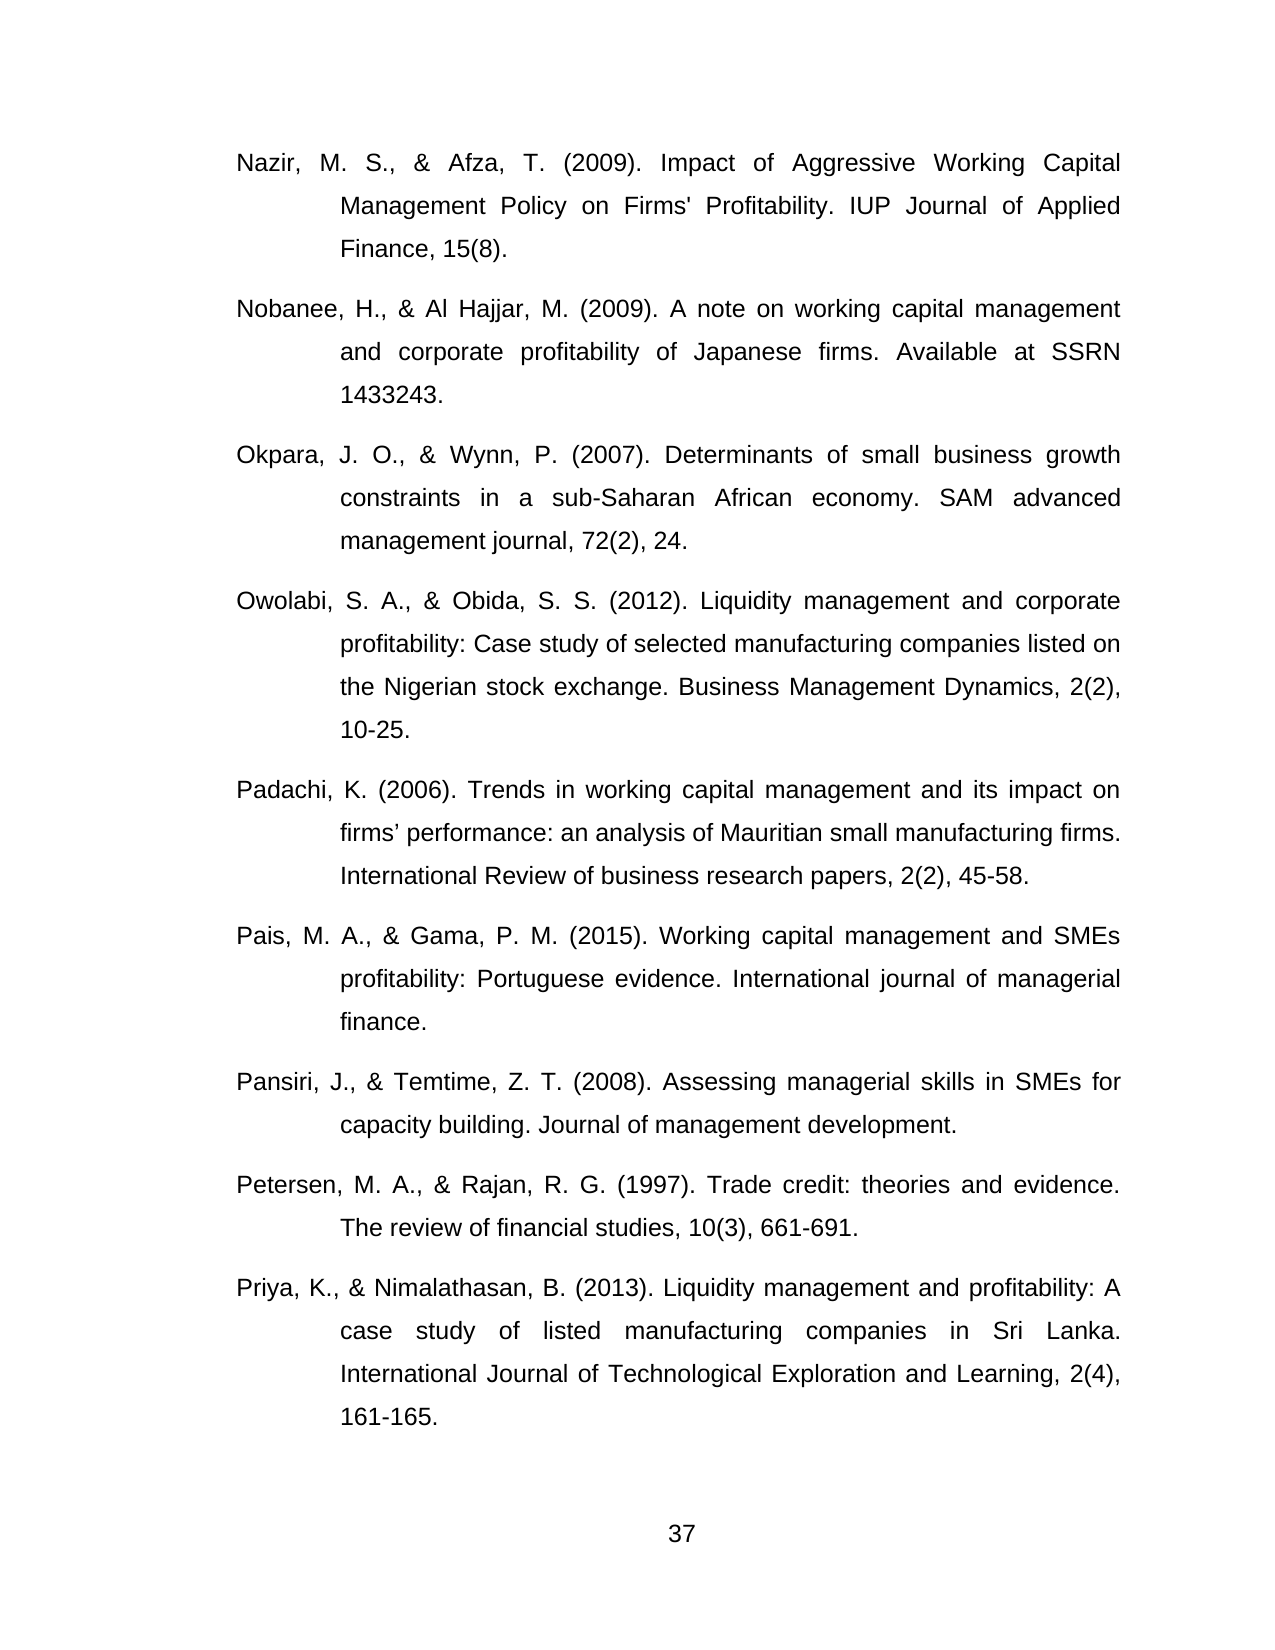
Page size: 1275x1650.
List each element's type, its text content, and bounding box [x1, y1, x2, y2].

text Owolabi, S. A., & Obida, S. S. (2012). Liquidity management and corporate profitability: Case study of selected manufacturing companies listed on the Nigerian stock exchange. Business Management Dynamics, 2(2), 10-25. [236, 586, 1122, 744]
text Petersen, M. A., & Rajan, R. G. (1997). Trade credit: theories and evidence. The review of financial studies, 10(3), 661-691. [236, 1170, 1122, 1242]
text Nazir, M. S., & Afza, T. (2009). Impact of Aggressive Working Capital Management Policy on Firms' Profitability. IUP Journal of Applied Finance, 15(8). [236, 148, 1122, 263]
text Padachi, K. (2006). Trends in working capital management and its impact on firms’ performance: an analysis of Mauritian small manufacturing firms. International Review of business research papers, 2(2), 45-58. [236, 775, 1122, 890]
text Nobanee, H., & Al Hajjar, M. (2009). A note on working capital management and corporate profitability of Japanese firms. Available at SSRN 1433243. [236, 294, 1122, 409]
text Priya, K., & Nimalathasan, B. (2013). Liquidity management and profitability: A case study of listed manufacturing companies in Sri Lanka. International Journal of Technological Exploration and Learning, 2(4), 161-165. [236, 1273, 1122, 1431]
text Pansiri, J., & Temtime, Z. T. (2008). Assessing managerial skills in SMEs for capacity building. Journal of management development. [236, 1067, 1122, 1139]
text Okpara, J. O., & Wynn, P. (2007). Determinants of small business growth constraints in a sub-Saharan African economy. SAM advanced management journal, 72(2), 24. [236, 440, 1122, 555]
text Pais, M. A., & Gama, P. M. (2015). Working capital management and SMEs profitability: Portuguese evidence. International journal of managerial finance. [236, 921, 1122, 1036]
